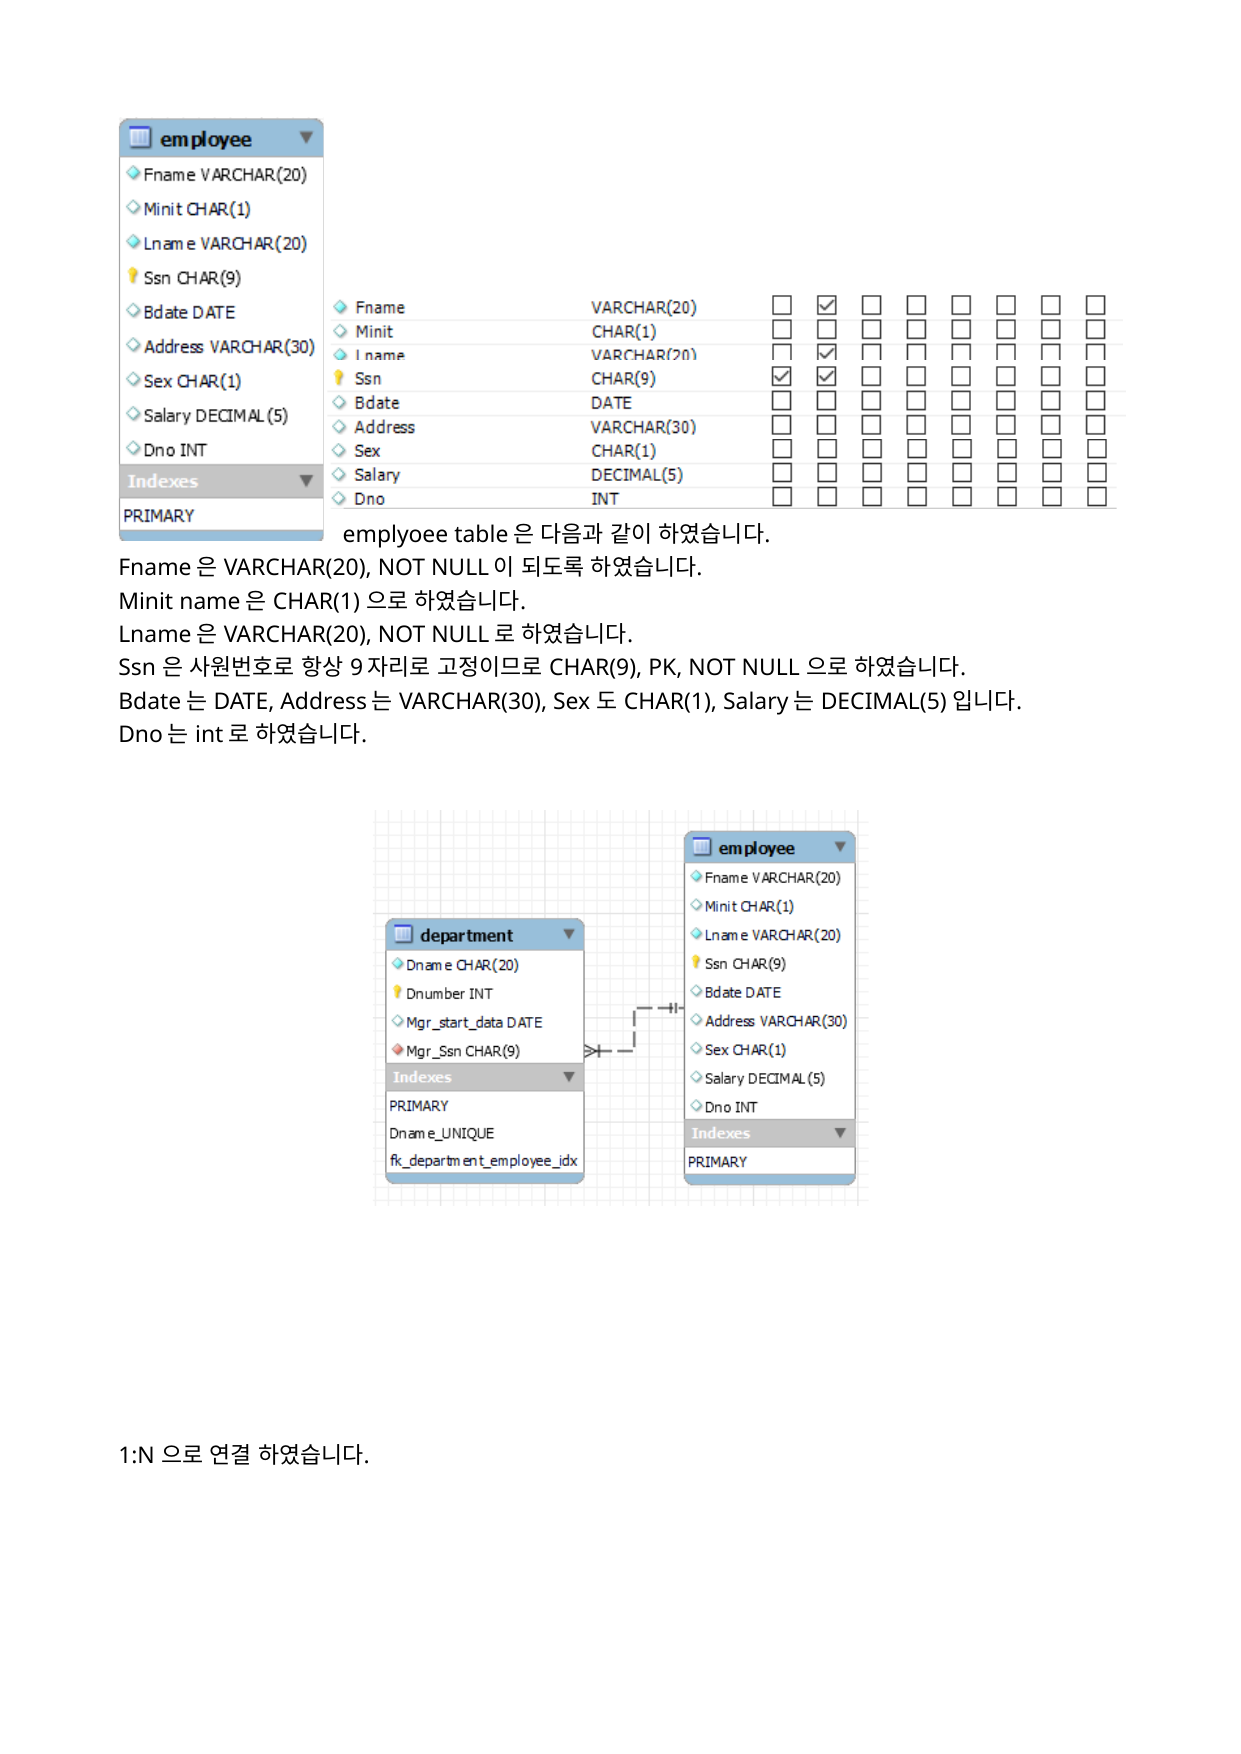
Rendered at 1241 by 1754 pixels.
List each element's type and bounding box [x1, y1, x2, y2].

text [118, 203, 1122, 1470]
